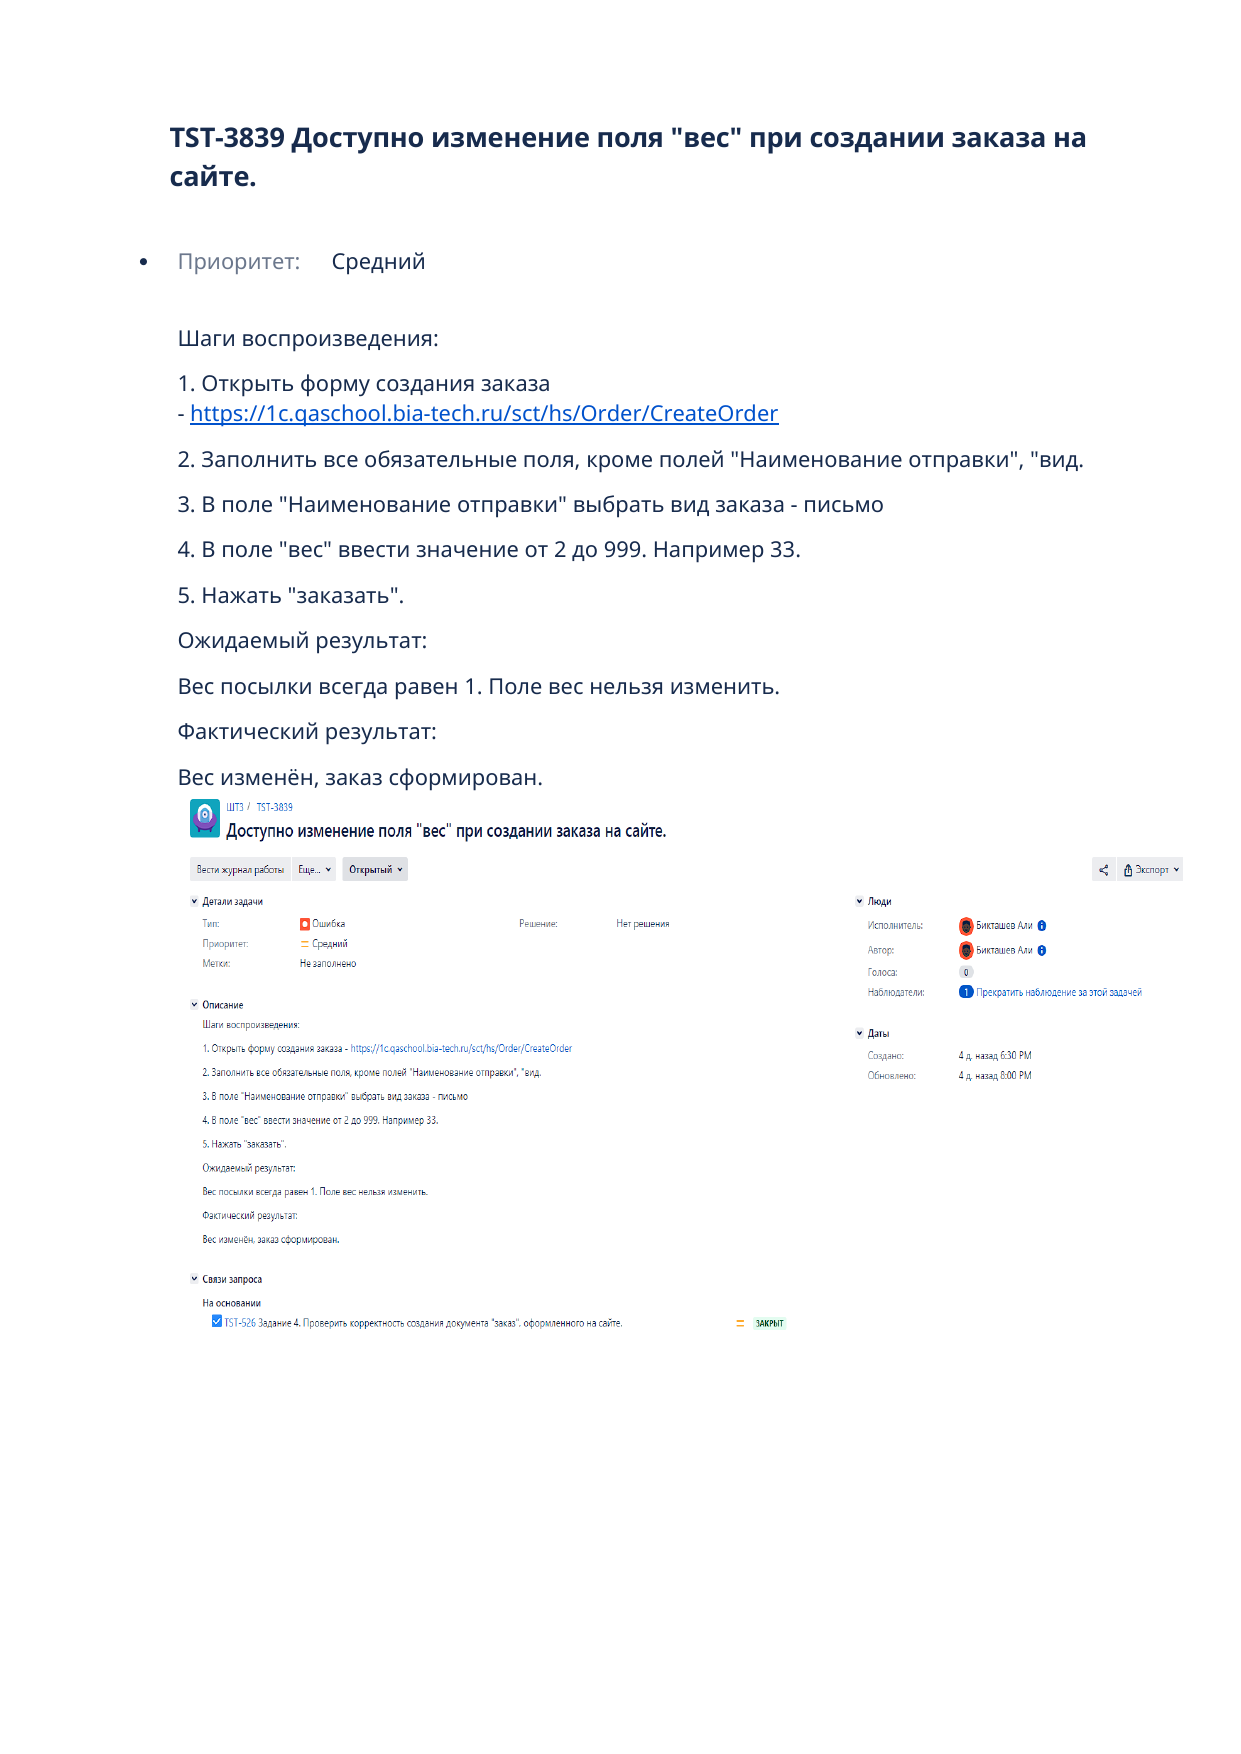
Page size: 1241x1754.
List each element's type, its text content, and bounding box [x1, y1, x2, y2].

picture [177, 791, 1183, 1334]
text Вес посылки всегда равен 1. Поле вес нельзя изменить. [177, 671, 1152, 700]
text Фактический результат: [177, 716, 1152, 746]
list Приоритет: Средний [140, 244, 1152, 276]
text Вес изменён, заказ сформирован. [177, 761, 1152, 791]
subtitle TST-3839 Доступно изменение поля "вес" при создании заказа на сайте. [169, 118, 1152, 195]
text 1. Открыть форму создания заказа - https://1c.qaschool.bia-tech.ru/sct/hs/Order/CreateOrder [177, 368, 1152, 428]
text Шаги воспроизведения: [177, 323, 1152, 353]
text 2. Заполнить все обязательные поля, кроме полей "Наименование отправки", "вид. [177, 443, 1152, 473]
text 5. Нажать "заказать". [177, 580, 1152, 609]
text Ожидаемый результат: [177, 625, 1152, 655]
text 3. В поле "Наименование отправки" выбрать вид заказа - письмо [177, 489, 1152, 519]
text 4. В поле "вес" ввести значение от 2 до 999. Например 33. [177, 534, 1152, 564]
